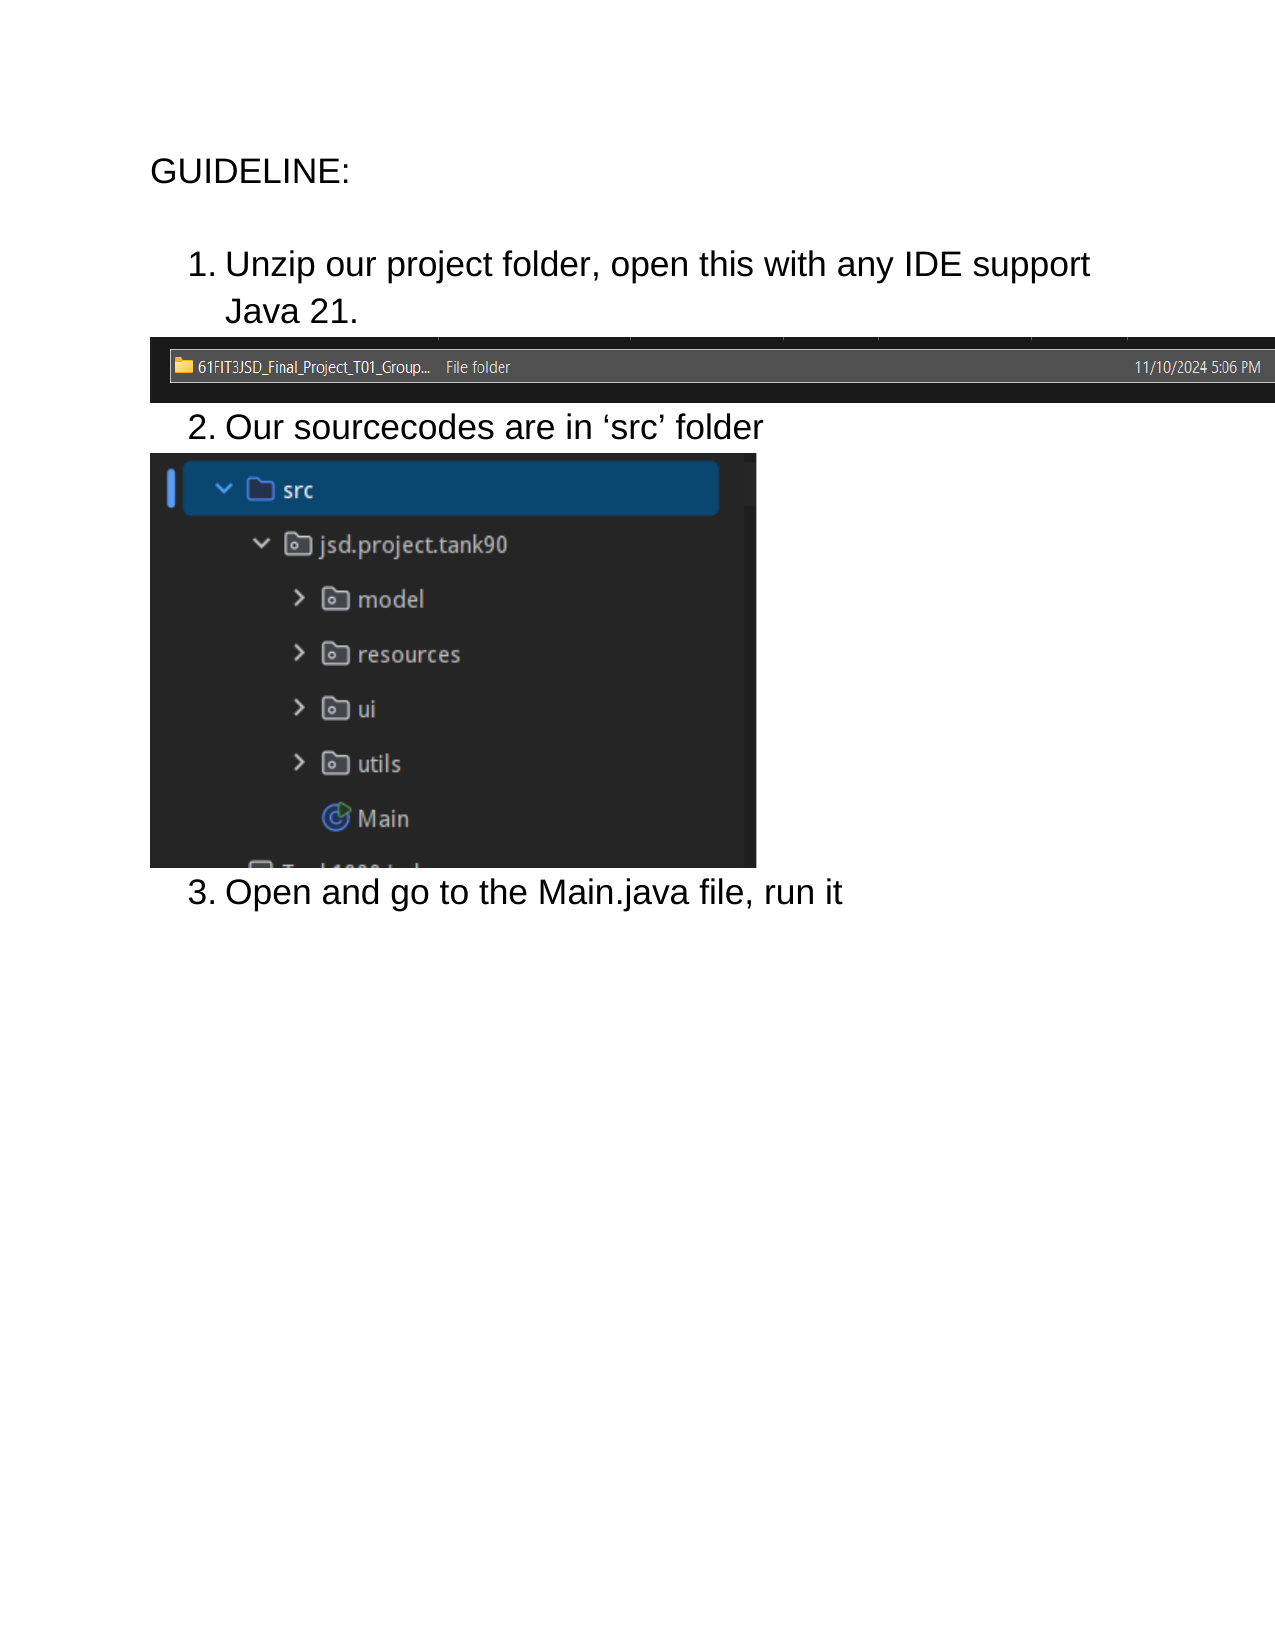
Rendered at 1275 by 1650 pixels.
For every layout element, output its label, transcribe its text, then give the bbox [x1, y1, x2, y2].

list Our sourcecodes are in ‘src’ folder [187, 407, 1125, 447]
picture [150, 453, 757, 868]
text GUIDELINE: [150, 150, 1125, 191]
list Unzip our project folder, open this with any IDE support Java 21. [187, 243, 1125, 331]
list Open and go to the Main.java file, run it [187, 871, 1125, 912]
picture [150, 337, 1275, 403]
